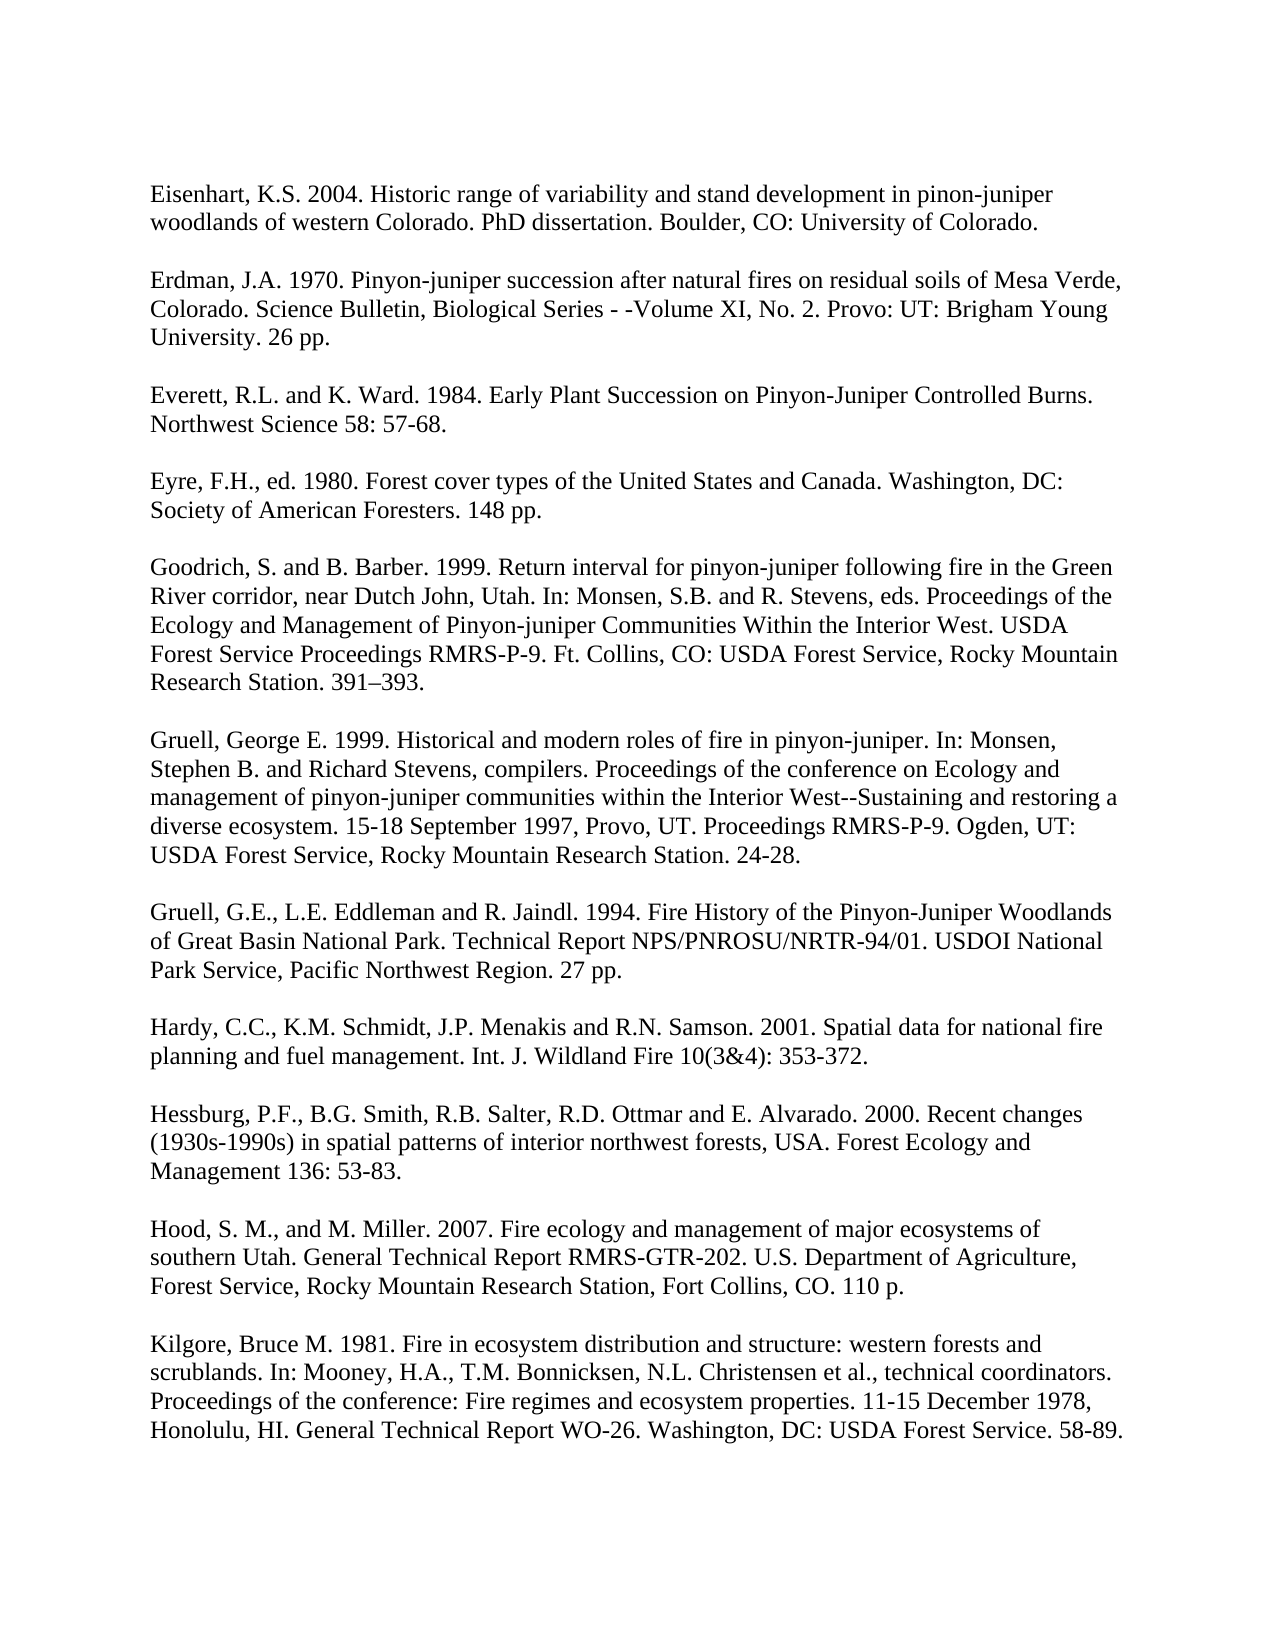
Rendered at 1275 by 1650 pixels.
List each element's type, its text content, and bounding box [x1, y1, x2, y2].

text Gruell, G.E., L.E. Eddleman and R. Jaindl. 1994. Fire History of the Pinyon-Juniper Woodlands of Great Basin National Park. Technical Report NPS/PNROSU/NRTR-94/01. USDOI National Park Service, Pacific Northwest Region. 27 pp. [150, 897, 1125, 984]
text Eisenhart, K.S. 2004. Historic range of variability and stand development in pinon-juniper woodlands of western Colorado. PhD dissertation. Boulder, CO: University of Colorado. [150, 179, 1125, 236]
text Gruell, George E. 1999. Historical and modern roles of fire in pinyon-juniper. In: Monsen, Stephen B. and Richard Stevens, compilers. Proceedings of the conference on Ecology and management of pinyon-juniper communities within the Interior West--Sustaining and restoring a diverse ecosystem. 15-18 September 1997, Provo, UT. Proceedings RMRS-P-9. Ogden, UT: USDA Forest Service, Rocky Mountain Research Station. 24-28. [150, 725, 1125, 869]
text Eyre, F.H., ed. 1980. Forest cover types of the United States and Canada. Washington, DC: Society of American Foresters. 148 pp. [150, 466, 1125, 524]
text Everett, R.L. and K. Ward. 1984. Early Plant Succession on Pinyon-Juniper Controlled Burns. Northwest Science 58: 57-68. [150, 380, 1125, 437]
text Erdman, J.A. 1970. Pinyon-juniper succession after natural fires on residual soils of Mesa Verde, Colorado. Science Bulletin, Biological Series - -Volume XI, No. 2. Provo: UT: Brigham Young University. 26 pp. [150, 265, 1125, 351]
text Hardy, C.C., K.M. Schmidt, J.P. Menakis and R.N. Samson. 2001. Spatial data for national fire planning and fuel management. Int. J. Wildland Fire 10(3&4): 353-372. [150, 1012, 1125, 1070]
text Kilgore, Bruce M. 1981. Fire in ecosystem distribution and structure: western forests and scrublands. In: Mooney, H.A., T.M. Bonnicksen, N.L. Christensen et al., technical coordinators. Proceedings of the conference: Fire regimes and ecosystem properties. 11-15 December 1978, Honolulu, HI. General Technical Report WO-26. Washington, DC: USDA Forest Service. 58-89. [150, 1329, 1125, 1444]
text Hood, S. M., and M. Miller. 2007. Fire ecology and management of major ecosystems of southern Utah. General Technical Report RMRS-GTR-202. U.S. Department of Agriculture, Forest Service, Rocky Mountain Research Station, Fort Collins, CO. 110 p. [150, 1214, 1125, 1300]
text Hessburg, P.F., B.G. Smith, R.B. Salter, R.D. Ottmar and E. Alvarado. 2000. Recent changes (1930s-1990s) in spatial patterns of interior northwest forests, USA. Forest Ecology and Management 136: 53-83. [150, 1099, 1125, 1185]
text Goodrich, S. and B. Barber. 1999. Return interval for pinyon-juniper following fire in the Green River corridor, near Dutch John, Utah. In: Monsen, S.B. and R. Stevens, eds. Proceedings of the Ecology and Management of Pinyon-juniper Communities Within the Interior West. USDA Forest Service Proceedings RMRS-P-9. Ft. Collins, CO: USDA Forest Service, Rocky Mountain Research Station. 391–393. [150, 552, 1125, 696]
